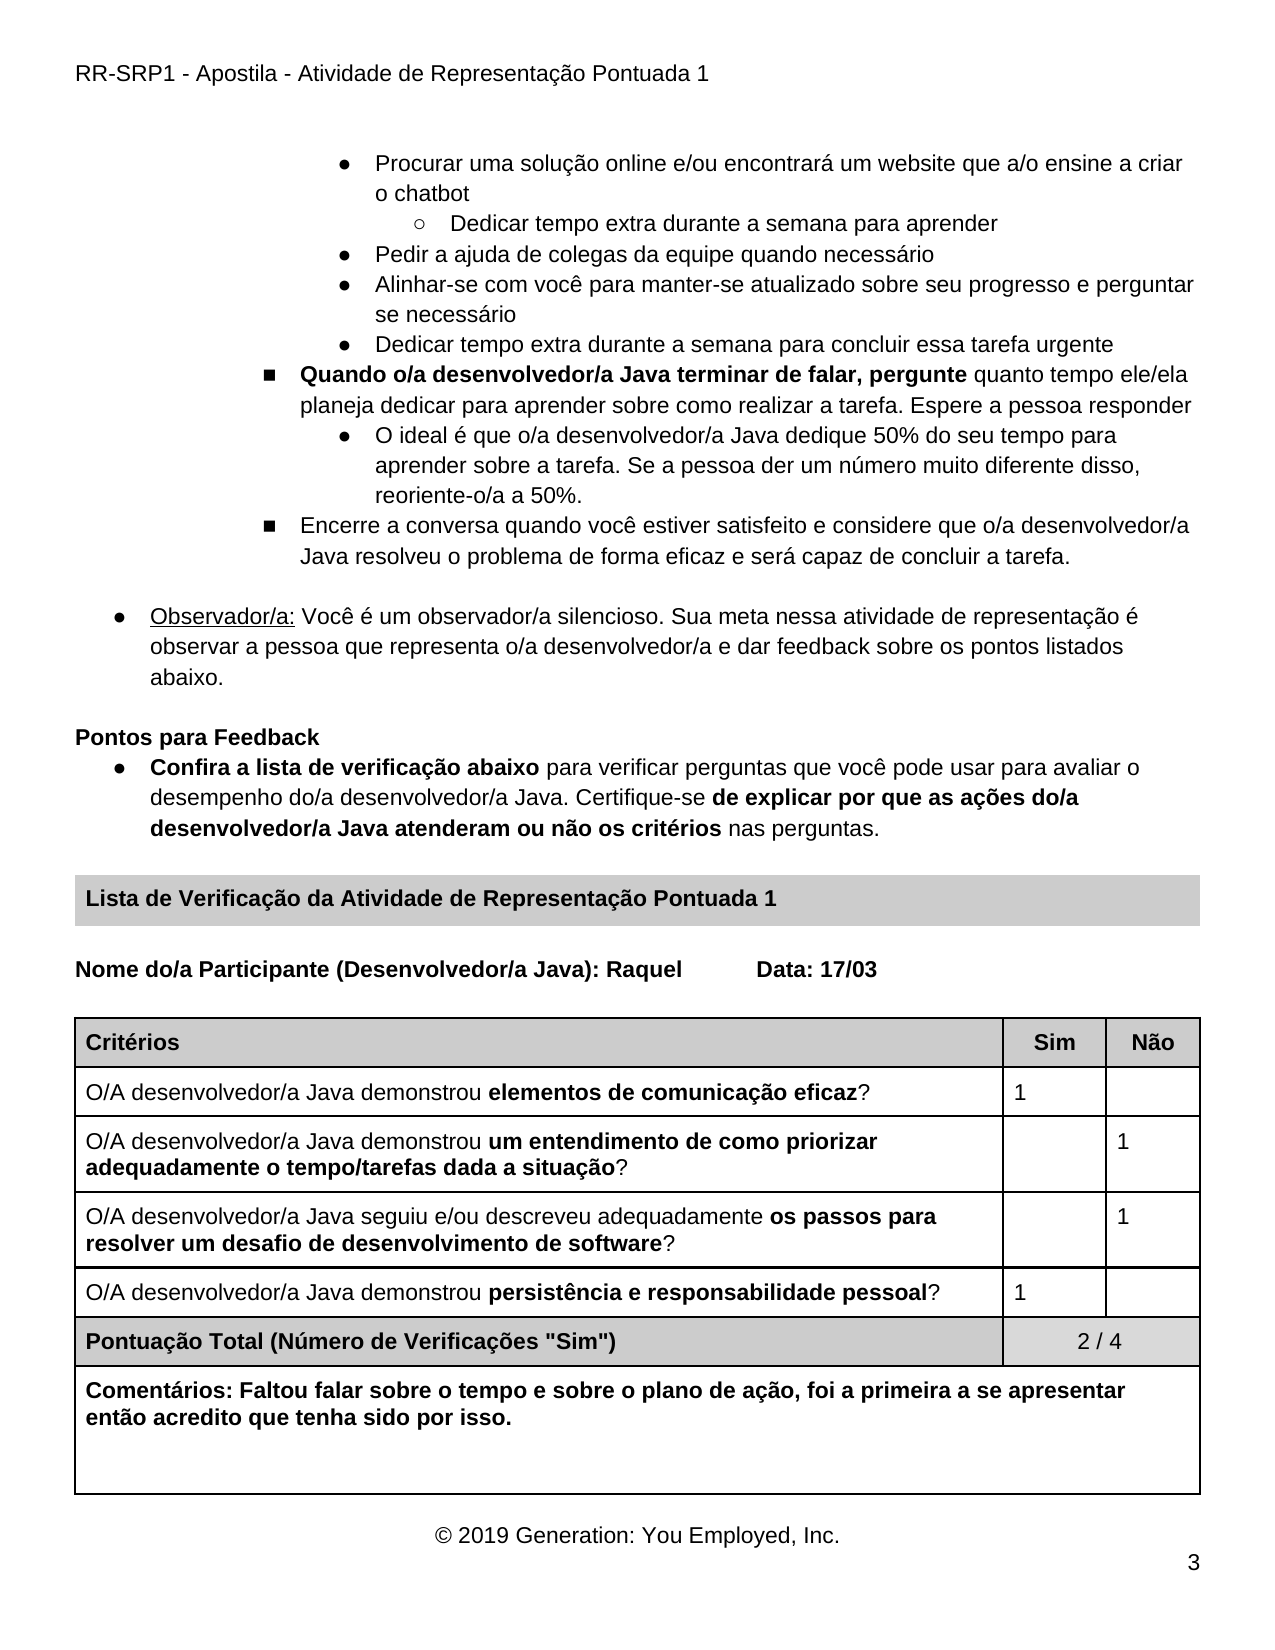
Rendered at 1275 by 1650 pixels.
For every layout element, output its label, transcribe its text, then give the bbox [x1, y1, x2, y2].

table_cell 1 [1004, 1269, 1105, 1316]
table_header Lista de Verificação da Atividade de Representação Pontuada 1 [75, 875, 1200, 926]
table_cell 2 / 4 [1004, 1318, 1199, 1365]
text Nome do/a Participante (Desenvolvedor/a Java): Raquel Data: 17/03 [75, 956, 1200, 983]
table_cell [1107, 1068, 1199, 1115]
table_cell [1004, 1117, 1105, 1191]
list Confira a lista de verificação abaixo para verificar perguntas que você pode usar para avaliar o desempenho do/a desenvolvedor/a Java. Certifique-se de explicar por que as ações do/a desenvolvedor/a Java atenderam ou não os critérios nas perguntas. [112, 754, 1200, 841]
list Procurar uma solução online e/ou encontrará um website que a/o ensine a criar o chatbot [337, 150, 1200, 207]
table_cell 1 [1107, 1117, 1199, 1191]
list O ideal é que o/a desenvolvedor/a Java dedique 50% do seu tempo para aprender sobre a tarefa. Se a pessoa der um número muito diferente disso, reoriente-o/a a 50%. [337, 422, 1200, 509]
list Observador/a: Você é um observador/a silencioso. Sua meta nessa atividade de representação é observar a pessoa que representa o/a desenvolvedor/a e dar feedback sobre os pontos listados abaixo. [112, 603, 1200, 690]
table_cell Pontuação Total (Número de Verificações "Sim") [76, 1318, 1002, 1365]
table_cell [1107, 1269, 1199, 1316]
table_cell O/A desenvolvedor/a Java seguiu e/ou descreveu adequadamente os passos para resolver um desafio de desenvolvimento de software? [76, 1193, 1002, 1266]
table_header Sim [1004, 1019, 1105, 1066]
list Pedir a ajuda de colegas da equipe quando necessário [337, 241, 1200, 267]
list Quando o/a desenvolvedor/a Java terminar de falar, pergunte quanto tempo ele/ela planeja dedicar para aprender sobre como realizar a tarefa. Espere a pessoa responder [262, 361, 1200, 418]
list Dedicar tempo extra durante a semana para aprender [412, 210, 1200, 237]
table_header Critérios [76, 1019, 1002, 1066]
table_cell 1 [1107, 1193, 1199, 1266]
list Dedicar tempo extra durante a semana para concluir essa tarefa urgente [337, 331, 1200, 358]
table_cell [1004, 1193, 1105, 1266]
list Alinhar-se com você para manter-se atualizado sobre seu progresso e perguntar se necessário [337, 271, 1200, 327]
table_cell 1 [1004, 1068, 1105, 1115]
table_cell O/A desenvolvedor/a Java demonstrou um entendimento de como priorizar adequadamente o tempo/tarefas dada a situação? [76, 1117, 1002, 1191]
text Pontos para Feedback [75, 724, 1200, 750]
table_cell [76, 1367, 1199, 1493]
table_cell O/A desenvolvedor/a Java demonstrou persistência e responsabilidade pessoal? [76, 1269, 1002, 1316]
table_header Não [1107, 1019, 1199, 1066]
list Encerre a conversa quando você estiver satisfeito e considere que o/a desenvolvedor/a Java resolveu o problema de forma eficaz e será capaz de concluir a tarefa. [262, 512, 1200, 569]
table_cell O/A desenvolvedor/a Java demonstrou elementos de comunicação eficaz? [76, 1068, 1002, 1115]
